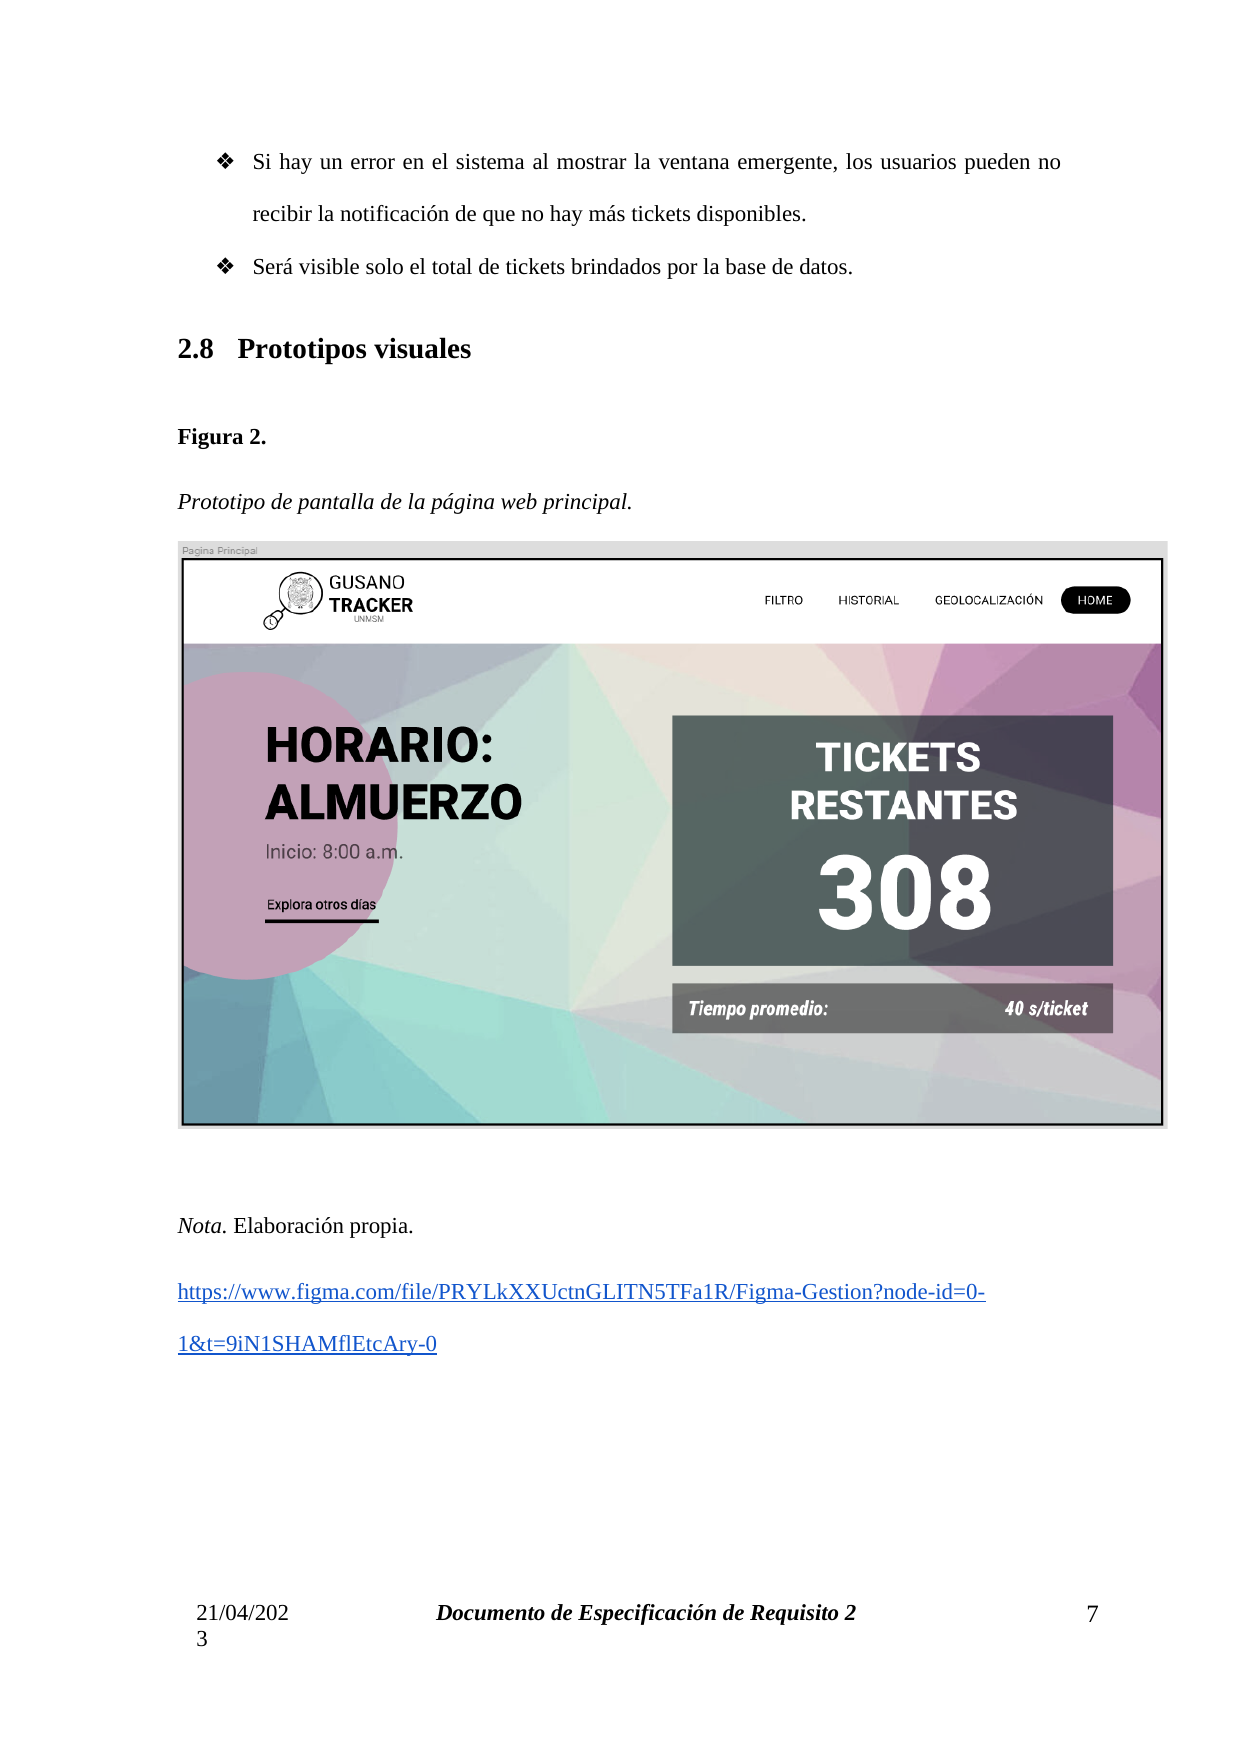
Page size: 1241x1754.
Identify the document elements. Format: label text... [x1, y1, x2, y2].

picture [177, 541, 1168, 1129]
list Será visible solo el total de tickets brindados por la base de datos. [215, 253, 1063, 279]
list Si hay un error en el sistema al mostrar la ventana emergente, los usuarios pueden no recibir la notificación de que no hay más tickets disponibles. [215, 148, 1063, 227]
subtitle Prototipos visuales [177, 331, 1063, 364]
text https://www.figma.com/file/PRYLkXXUctnGLITN5TFa1R/Figma-Gestion?node-id=0-1&t=9iN1SHAMflEtcAry-0 [177, 1278, 1063, 1357]
text Figura 2. [177, 423, 1063, 449]
text Nota. Elaboración propia. [177, 1129, 1063, 1239]
text Prototipo de pantalla de la página web principal. [177, 488, 1063, 514]
